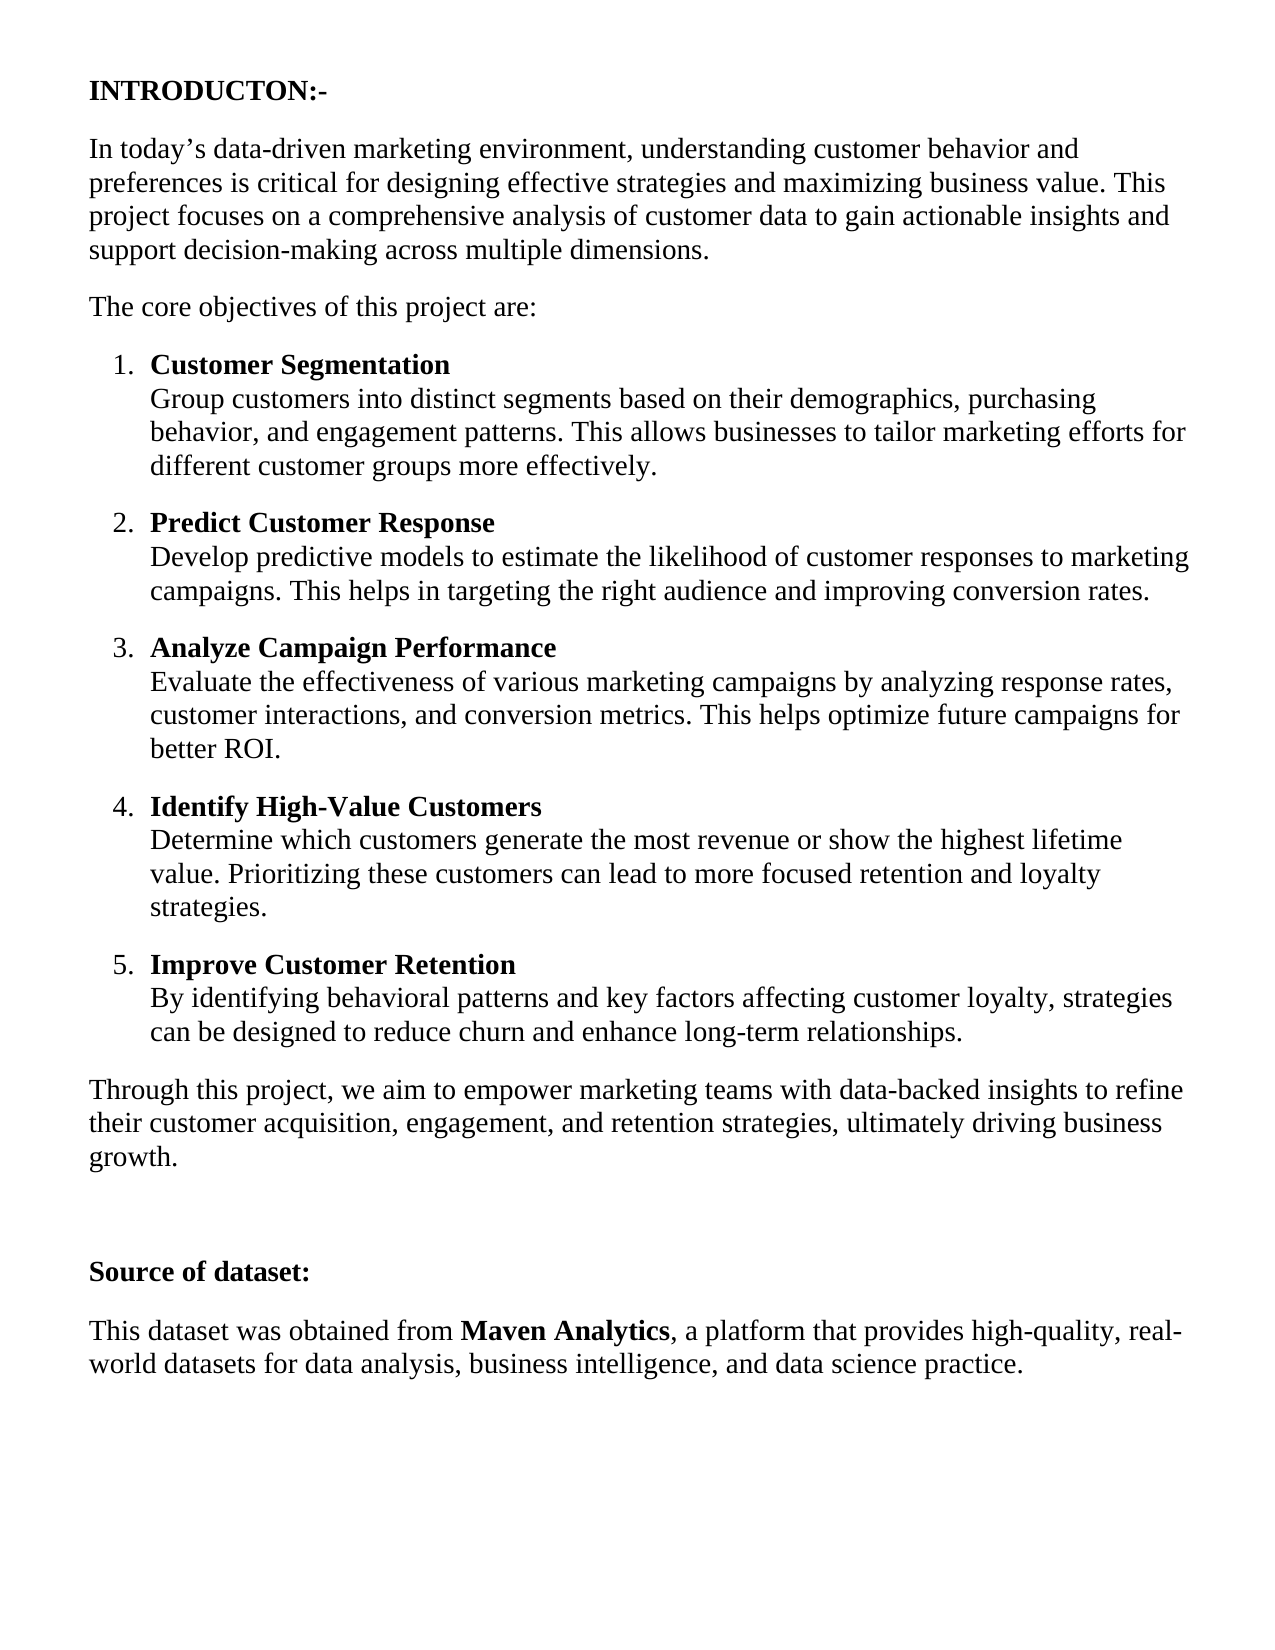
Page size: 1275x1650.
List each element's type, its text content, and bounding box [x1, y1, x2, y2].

list Improve Customer Retention By identifying behavioral patterns and key factors affecting customer loyalty, strategies can be designed to reduce churn and enhance long-term relationships. [112, 947, 1200, 1048]
text The core objectives of this project are: [88, 289, 1200, 323]
list Analyze Campaign Performance Evaluate the effectiveness of various marketing campaigns by analyzing response rates, customer interactions, and conversion metrics. This helps optimize future campaigns for better ROI. [112, 630, 1200, 764]
text Through this project, we aim to empower marketing teams with data-backed insights to refine their customer acquisition, engagement, and retention strategies, ultimately driving business growth. [88, 1072, 1200, 1172]
list Customer Segmentation Group customers into distinct segments based on their demographics, purchasing behavior, and engagement patterns. This allows businesses to tailor marketing efforts for different customer groups more effectively. [112, 347, 1200, 481]
subtitle Source of dataset: [88, 1254, 1200, 1288]
text This dataset was obtained from Maven Analytics, a platform that provides high-quality, real- world datasets for data analysis, business intelligence, and data science practice. [88, 1313, 1200, 1380]
list Predict Customer Response Develop predictive models to estimate the likelihood of customer responses to marketing campaigns. This helps in targeting the right audience and improving conversion rates. [112, 506, 1200, 606]
text In today’s data-driven marketing environment, understanding customer behavior and preferences is critical for designing effective strategies and maximizing business value. This project focuses on a comprehensive analysis of customer data to gain actionable insights and support decision-making across multiple dimensions. [88, 131, 1200, 265]
list Identify High-Value Customers Determine which customers generate the most revenue or show the highest lifetime value. Prioritizing these customers can lead to more focused retention and loyalty strategies. [112, 789, 1200, 923]
subtitle INTRODUCTON:- [88, 73, 1200, 107]
